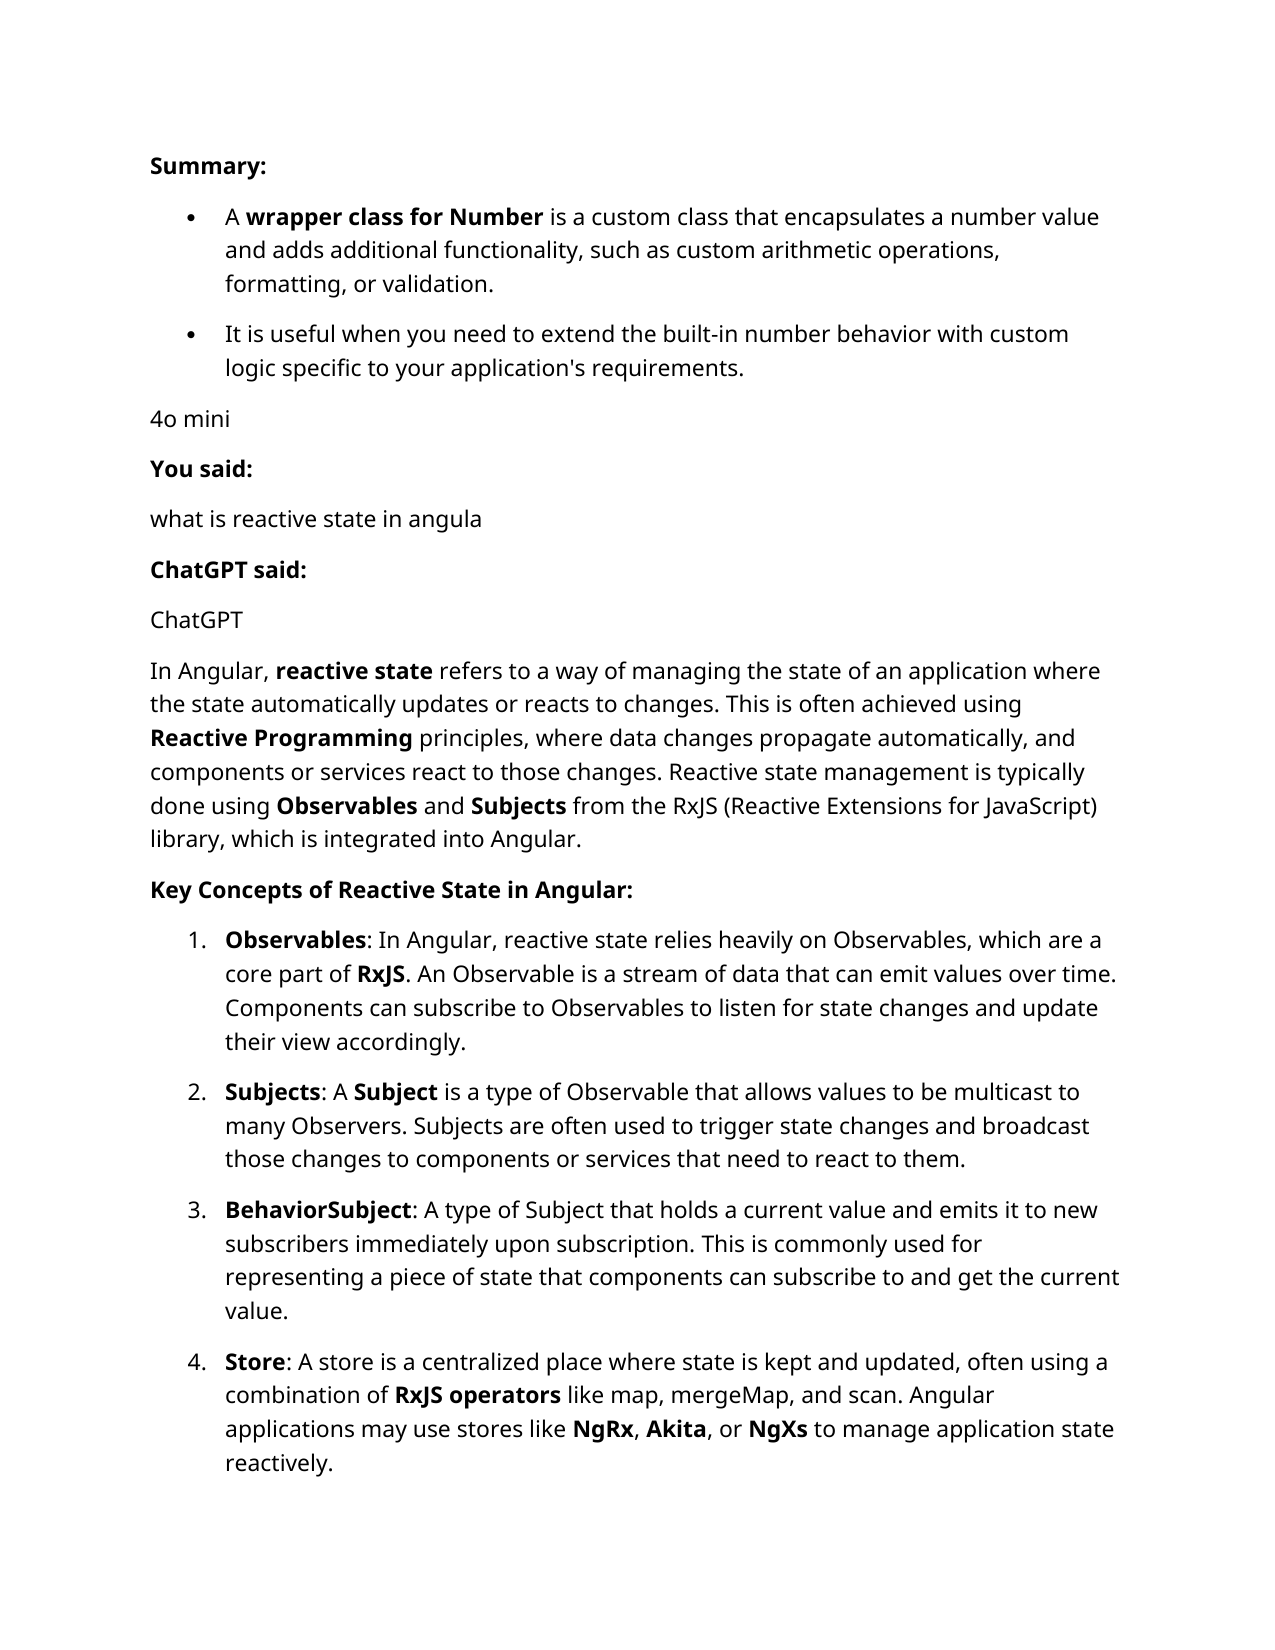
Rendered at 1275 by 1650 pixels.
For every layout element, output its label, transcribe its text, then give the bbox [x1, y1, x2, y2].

text You said: [150, 453, 1125, 484]
text what is reactive state in angula [150, 503, 1125, 534]
text Key Concepts of Reactive State in Angular: [150, 874, 1125, 905]
list A wrapper class for Number is a custom class that encapsulates a number value and adds additional functionality, such as custom arithmetic operations, formatting, or validation. [187, 200, 1125, 299]
list BehaviorSubject: A type of Subject that holds a current value and emits it to new subscribers immediately upon subscription. This is commonly used for representing a piece of state that components can subscribe to and get the current value. [187, 1194, 1125, 1326]
text ChatGPT said: [150, 554, 1125, 585]
text In Angular, reactive state refers to a way of managing the state of an application where the state automatically updates or reacts to changes. This is often achieved using Reactive Programming principles, where data changes propagate automatically, and components or services react to those changes. Reactive state management is typically done using Observables and Subjects from the RxJS (Reactive Extensions for JavaScript) library, which is integrated into Angular. [150, 654, 1125, 854]
list Store: A store is a centralized place where state is kept and updated, often using a combination of RxJS operators like map, mergeMap, and scan. Angular applications may use stores like NgRx, Akita, or NgXs to manage application state reactively. [187, 1345, 1125, 1478]
list Observables: In Angular, reactive state relies heavily on Observables, which are a core part of RxJS. An Observable is a stream of data that can emit values over time. Components can subscribe to Observables to listen for state changes and update their view accordingly. [187, 924, 1125, 1057]
text ChatGPT [150, 604, 1125, 635]
list It is useful when you need to extend the built-in number behavior with custom logic specific to your application's requirements. [187, 318, 1125, 383]
text 4o mini [150, 402, 1125, 434]
list Subjects: A Subject is a type of Observable that allows values to be multicast to many Observers. Subjects are often used to trigger state changes and broadcast those changes to components or services that need to react to them. [187, 1076, 1125, 1174]
text Summary: [150, 150, 1125, 181]
